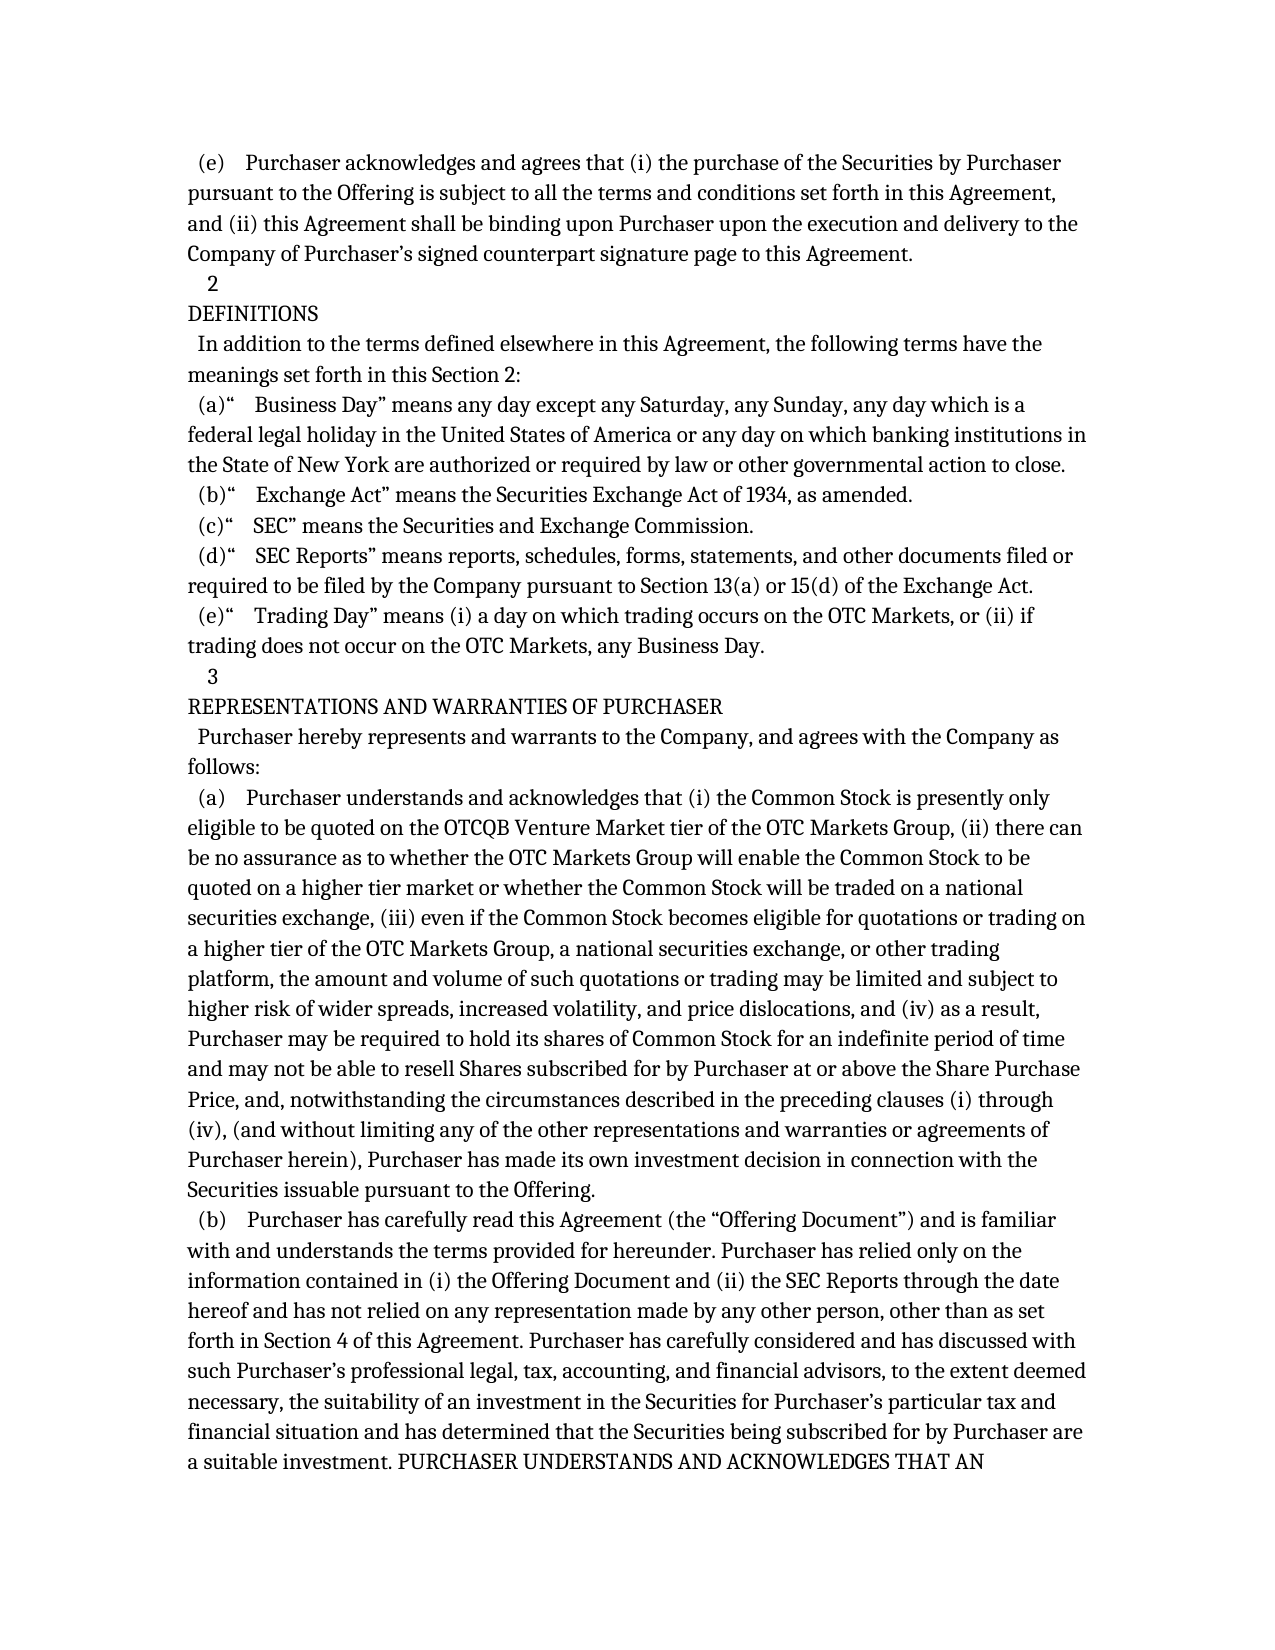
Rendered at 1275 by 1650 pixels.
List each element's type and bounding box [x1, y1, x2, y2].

text [187, 150, 1087, 1475]
